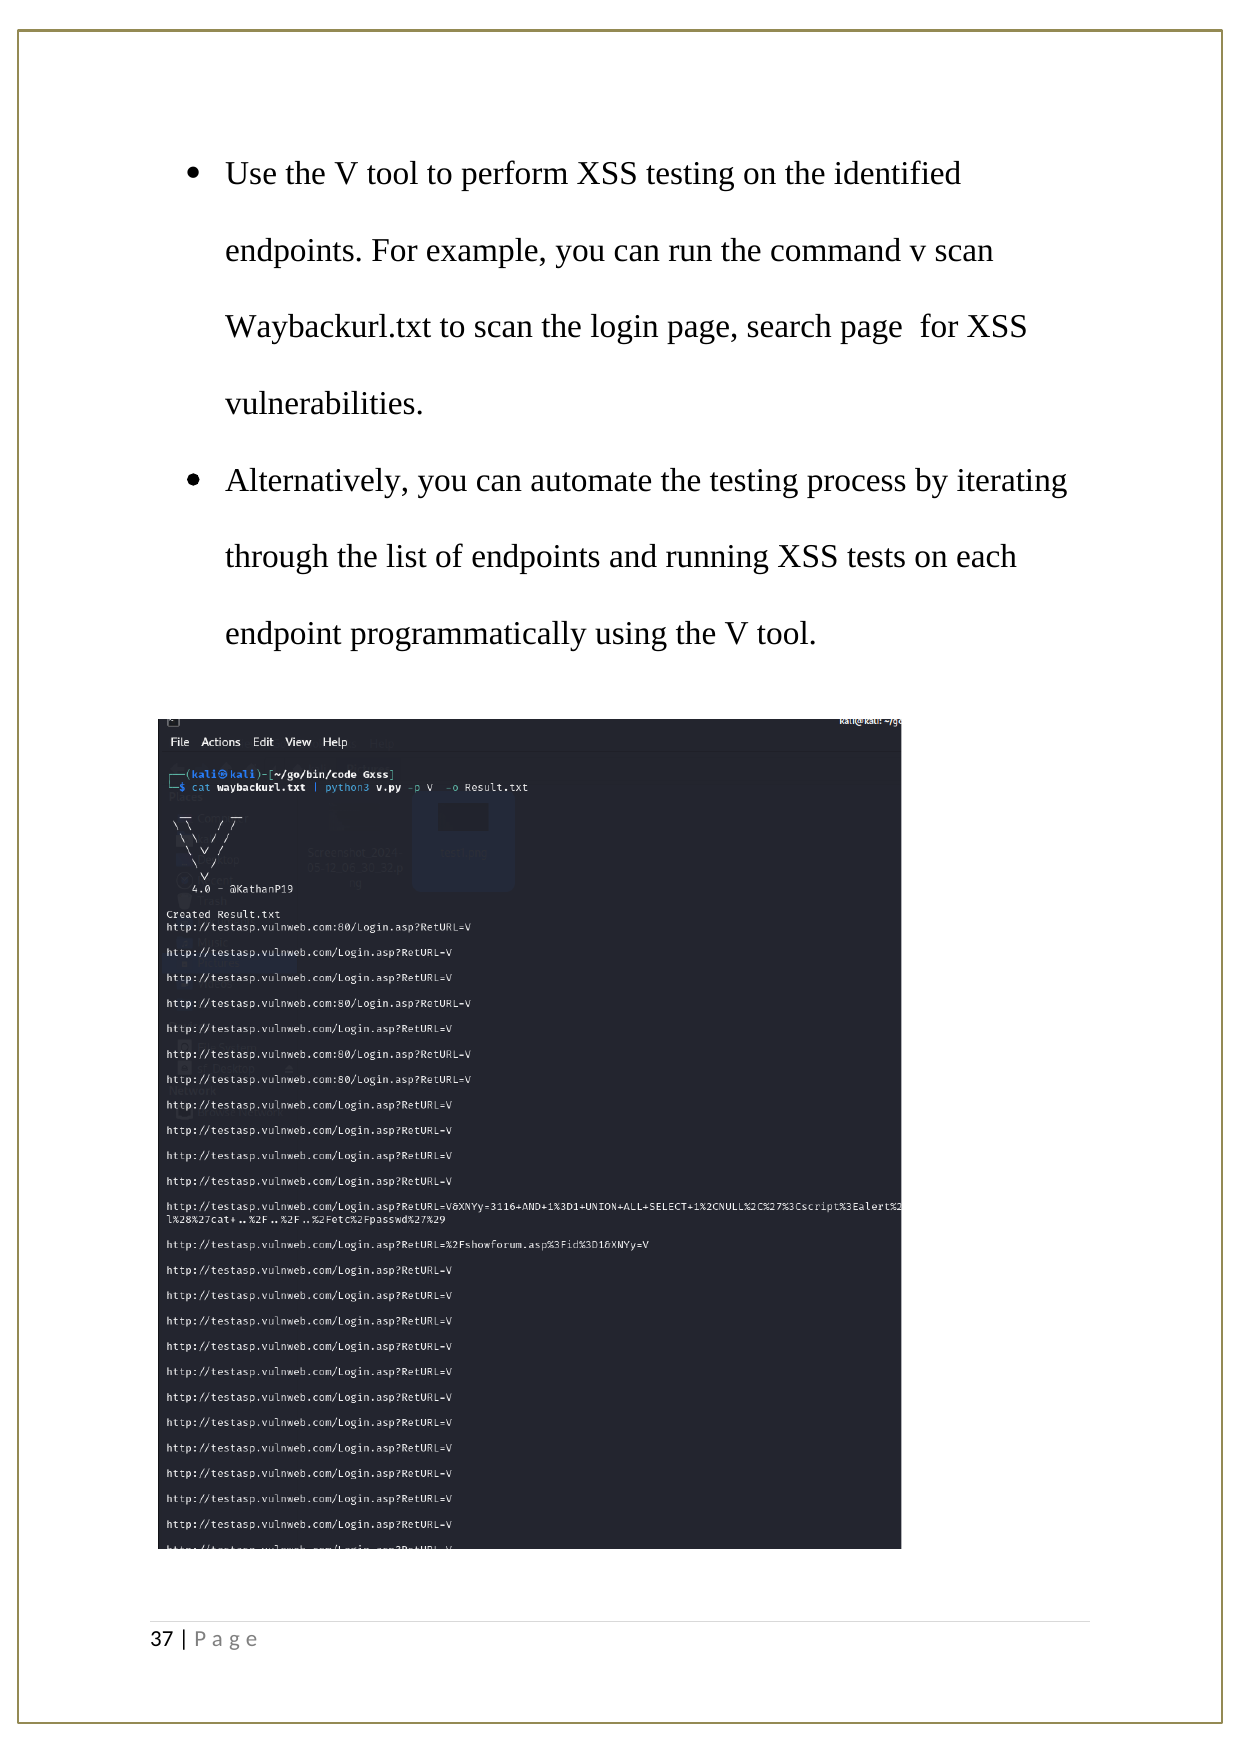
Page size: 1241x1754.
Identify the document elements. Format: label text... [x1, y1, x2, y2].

list Alternatively, you can automate the testing process by iterating through the list of endpoints and running XSS tests on each endpoint programmatically using the V tool. [187, 460, 1090, 652]
list Use the V tool to perform XSS testing on the identified endpoints. For example, you can run the command v scan Waybackurl.txt to scan the login page, search page for XSS vulnerabilities. [187, 153, 1090, 422]
picture [158, 719, 902, 1549]
